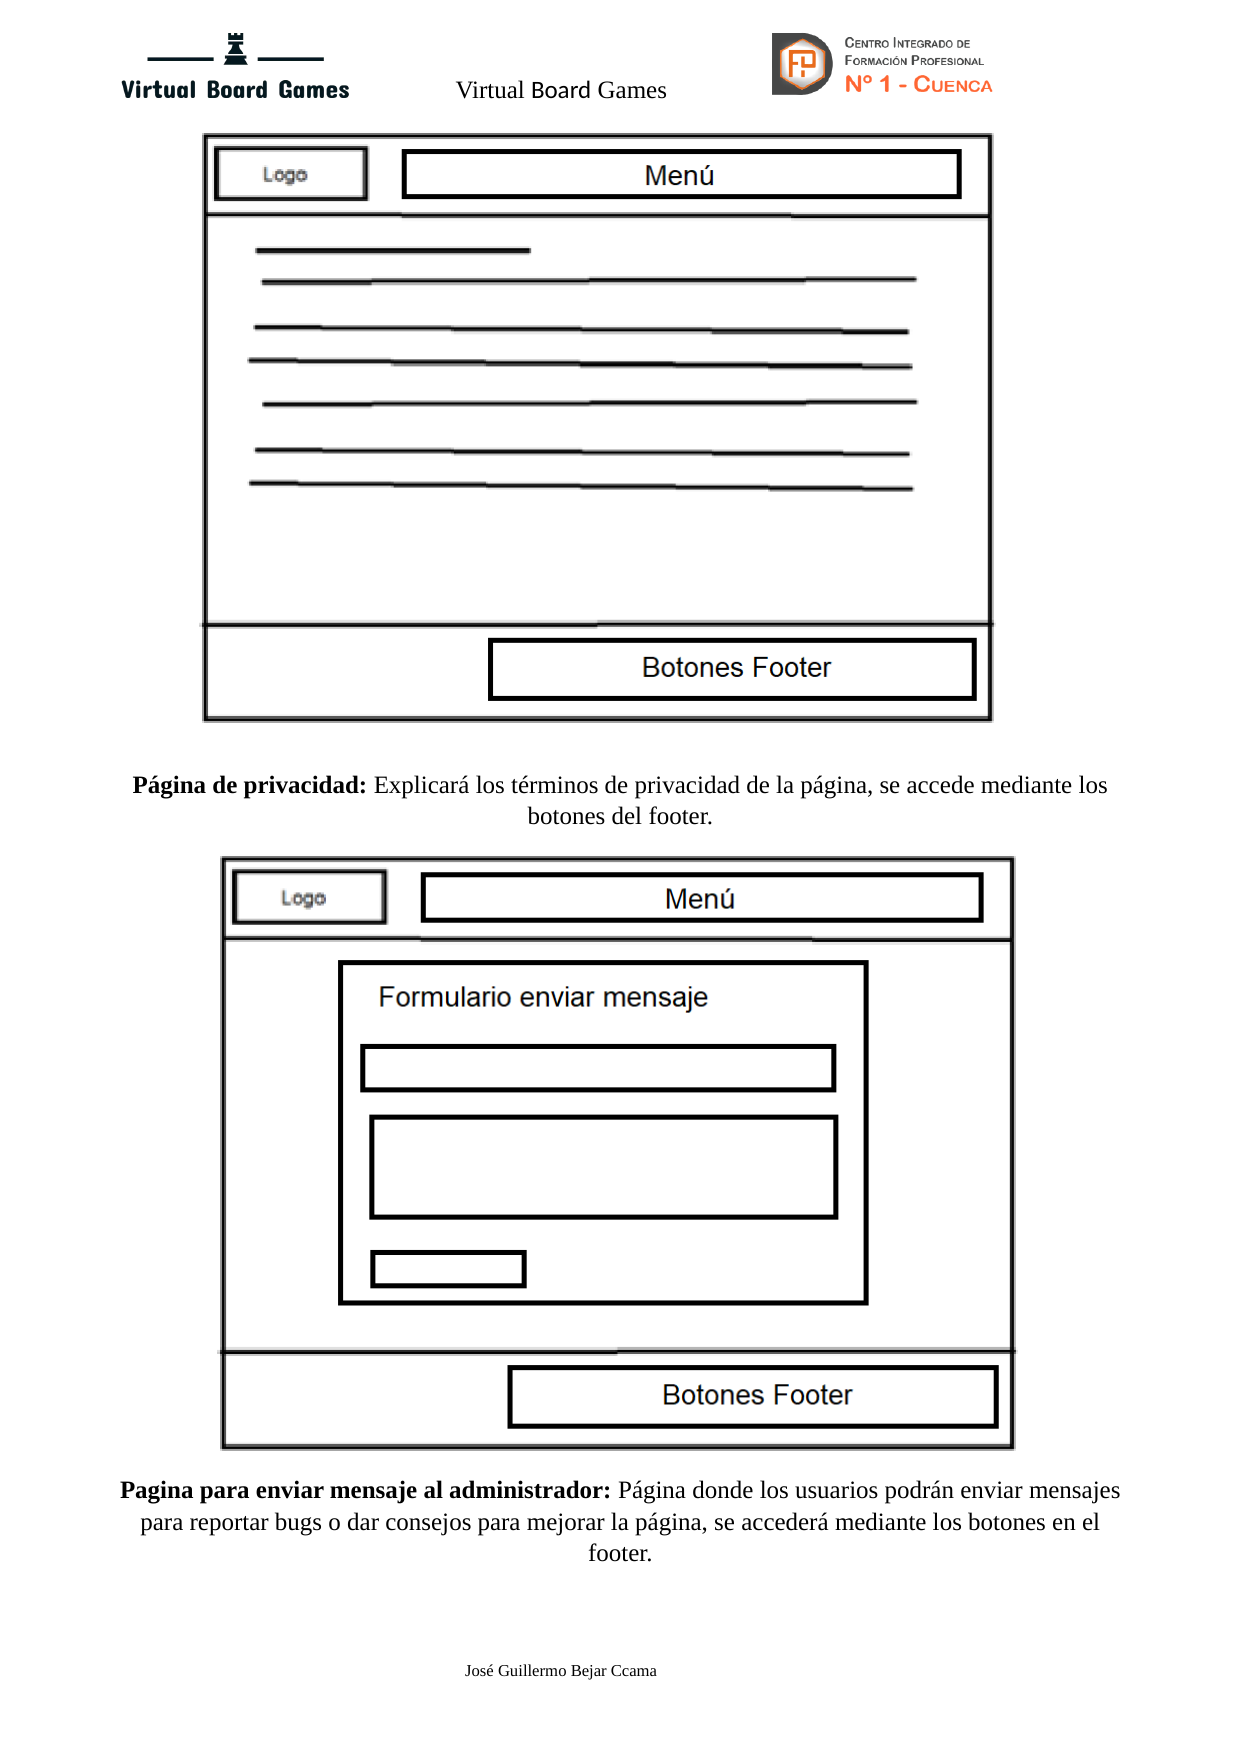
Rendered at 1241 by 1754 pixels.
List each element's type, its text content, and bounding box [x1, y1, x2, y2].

text Pagina para enviar mensaje al administrador: Página donde los usuarios podrán enviar mensajes para reportar bugs o dar consejos para mejorar la página, se accederá mediante los botones en el footer. [118, 1476, 1122, 1566]
text Página de privacidad: Explicará los términos de privacidad de la página, se accede mediante los botones del footer. [118, 770, 1122, 830]
picture [770, 29, 1004, 99]
picture [215, 848, 1026, 1457]
picture [195, 118, 1045, 751]
picture [118, 33, 353, 99]
